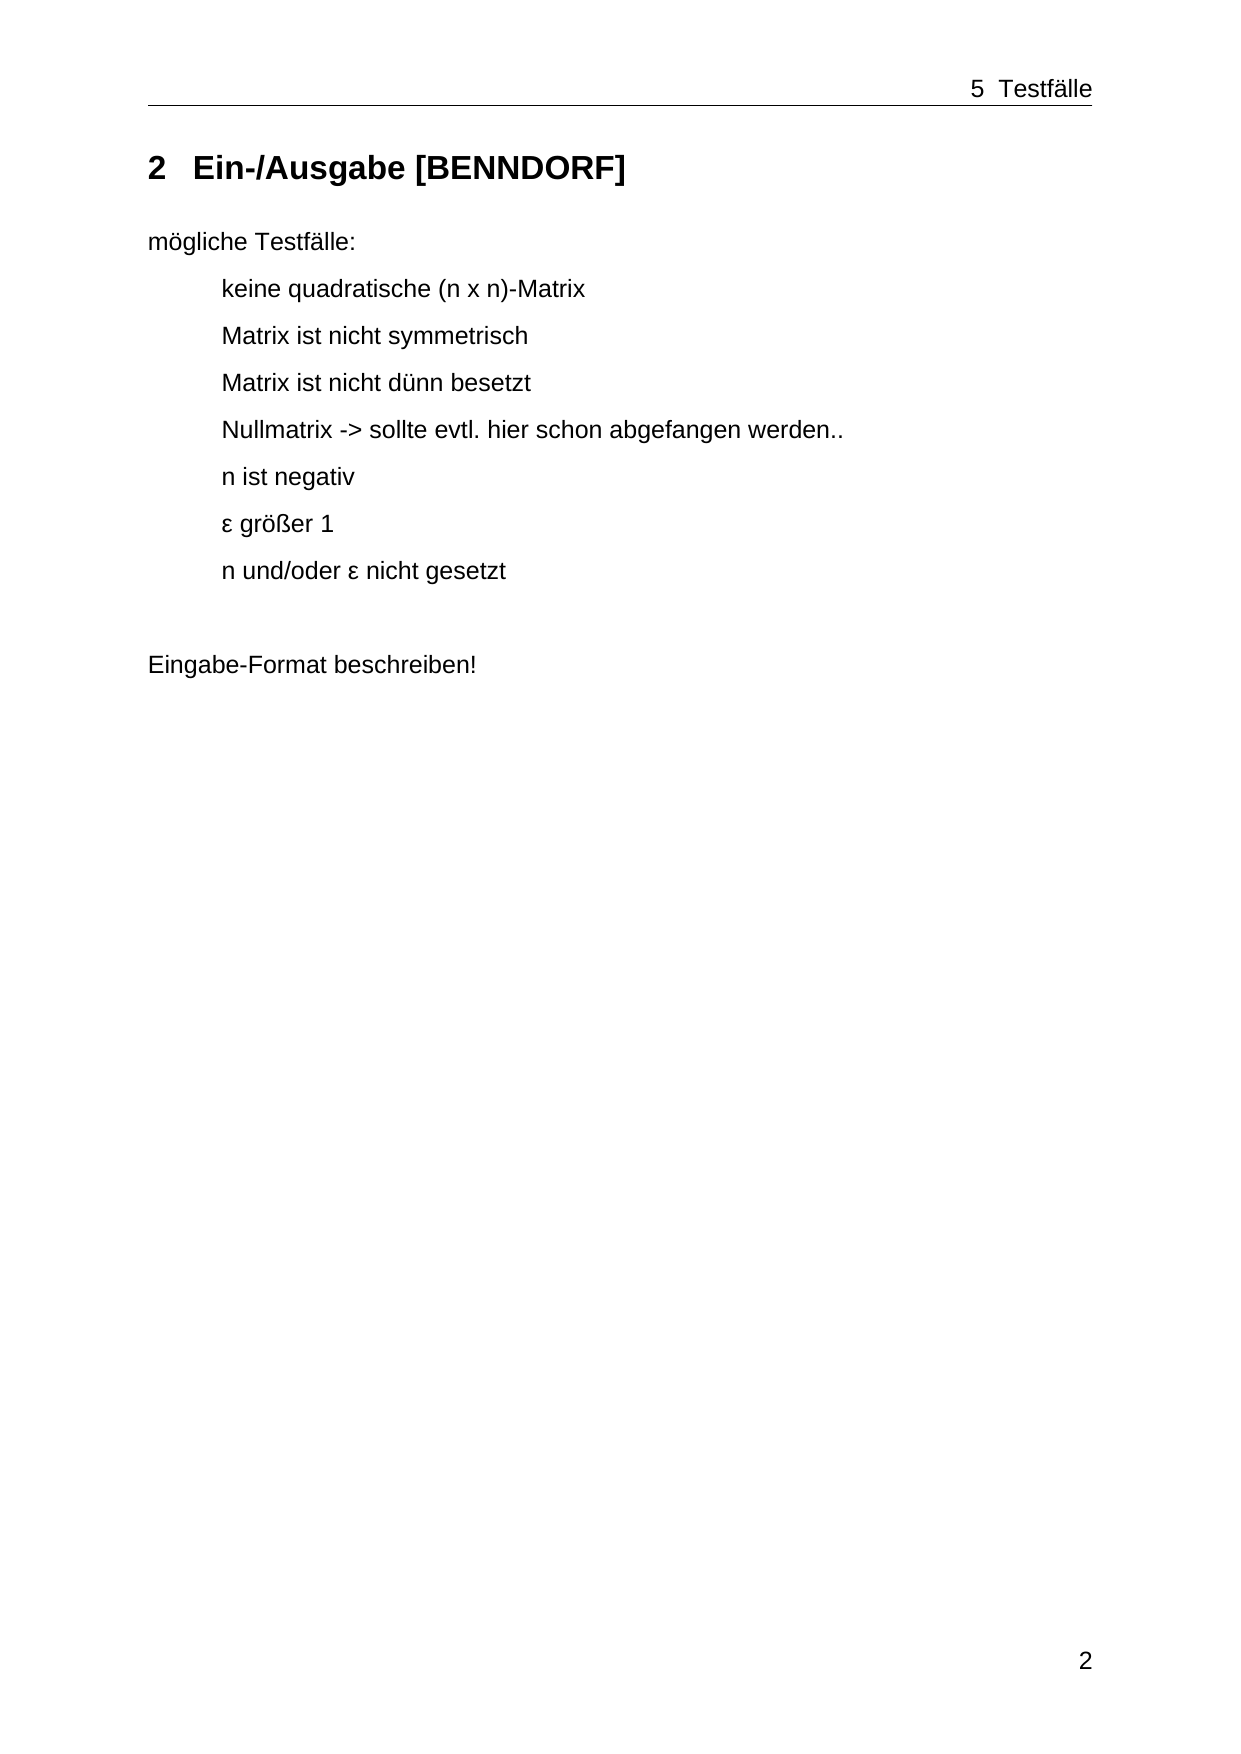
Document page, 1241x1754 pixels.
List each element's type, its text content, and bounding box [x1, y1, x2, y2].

text mögliche Testfälle: [148, 227, 1092, 256]
text n ist negativ [148, 462, 1092, 491]
text n und/oder ε nicht gesetzt [148, 556, 1092, 585]
text Nullmatrix -> sollte evtl. hier schon abgefangen werden.. [148, 415, 1092, 444]
text Eingabe-Format beschreiben! [148, 650, 1092, 679]
text Matrix ist nicht dünn besetzt [148, 368, 1092, 397]
text ε größer 1 [148, 509, 1092, 538]
text Matrix ist nicht symmetrisch [148, 321, 1092, 350]
subtitle Ein-/Ausgabe [BENNDORF] [148, 148, 1092, 186]
text keine quadratische (n x n)-Matrix [148, 274, 1092, 303]
